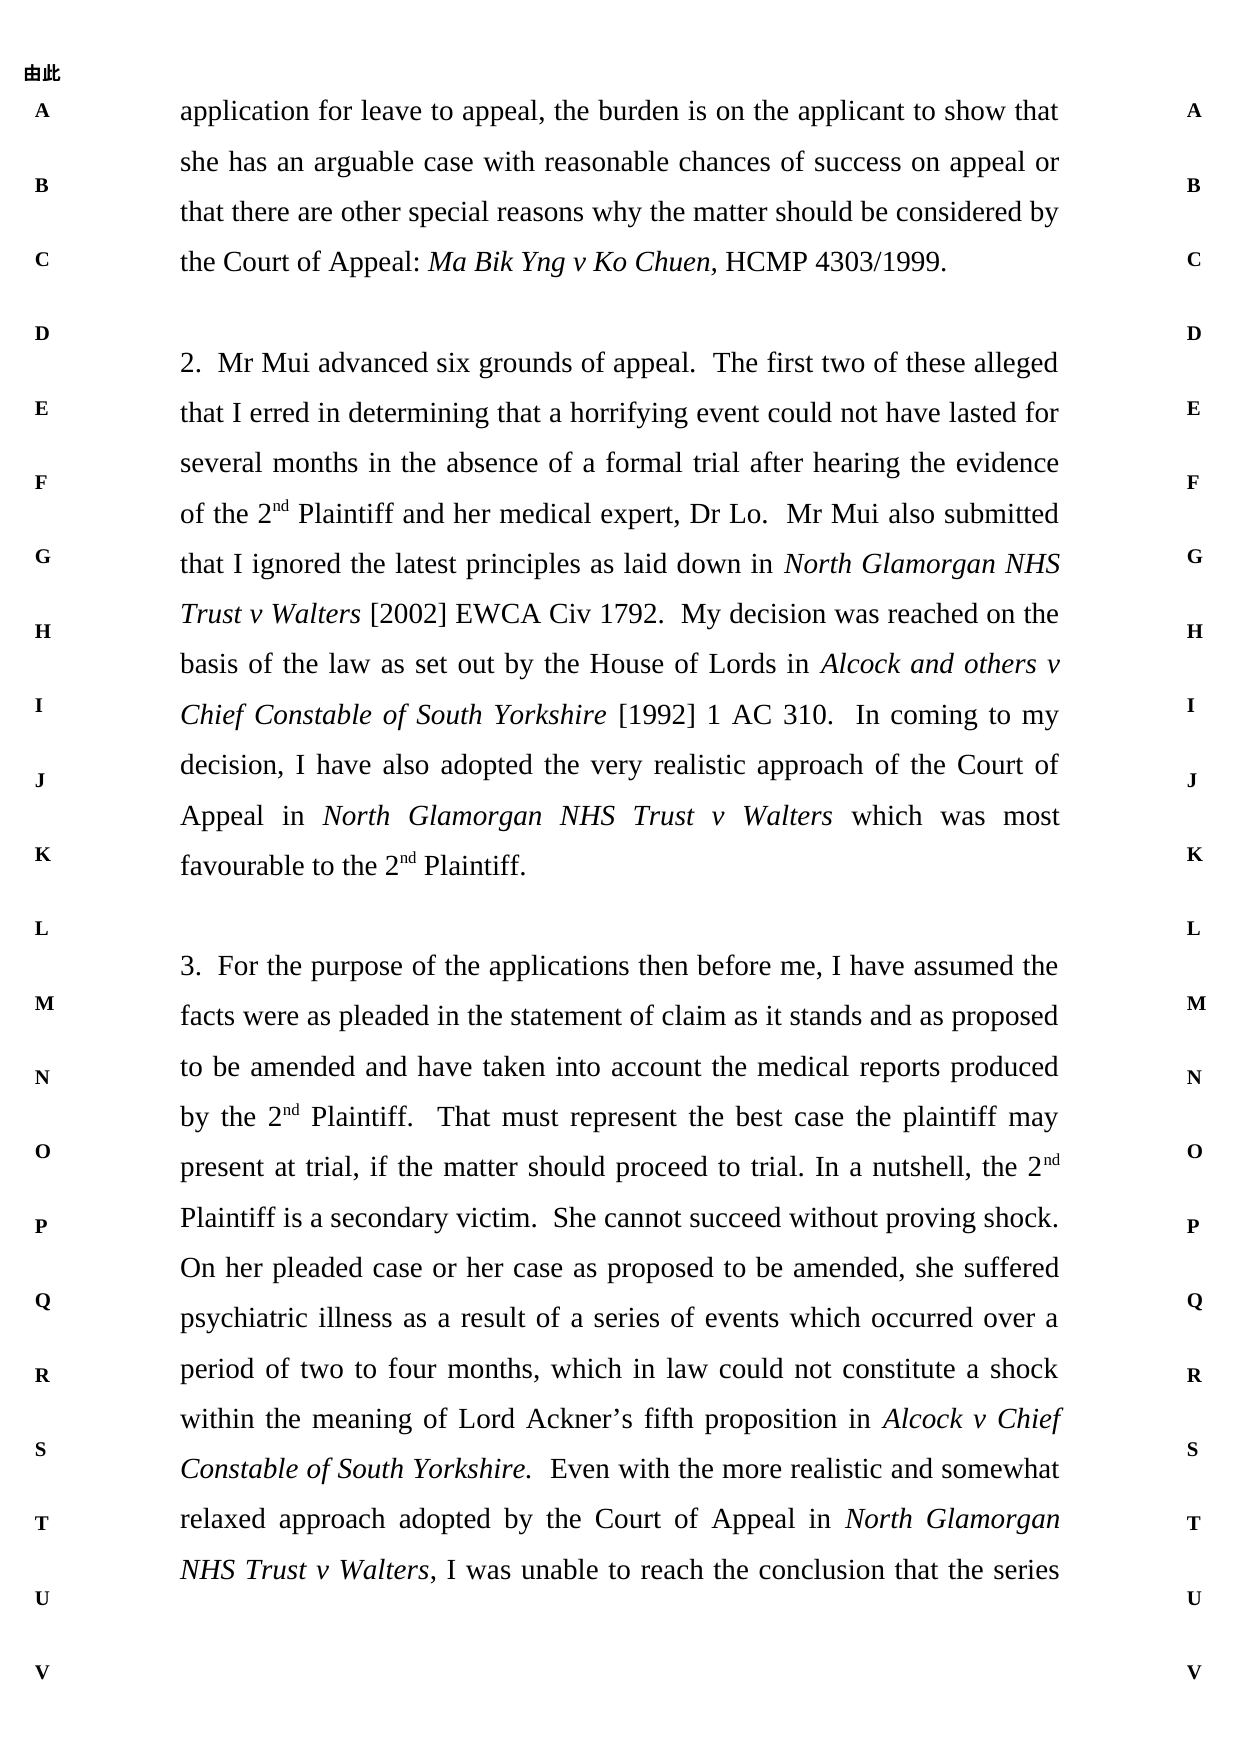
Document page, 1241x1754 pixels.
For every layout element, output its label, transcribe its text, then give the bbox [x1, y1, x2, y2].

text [180, 93, 1060, 278]
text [180, 948, 1060, 1586]
text Mr Mui advanced six grounds of appeal. The first two of these alleged that I erred in determining that a horrifying event could not have lasted for several months in the absence of a formal trial after hearing the evidence of the 2nd Plaintiff and her medical expert, Dr Lo. Mr Mui also submitted that I ignored the latest principles as laid down in North Glamorgan NHS Trust v Walters [2002] EWCA Civ 1792. My decision was reached on the basis of the law as set out by the House of Lords in Alcock and others v Chief Constable of South Yorkshire [1992] 1 AC 310. In coming to my decision, I have also adopted the very realistic approach of the Court of Appeal in North Glamorgan NHS Trust v Walters which was most favourable to the 2nd Plaintiff. [180, 345, 1060, 881]
